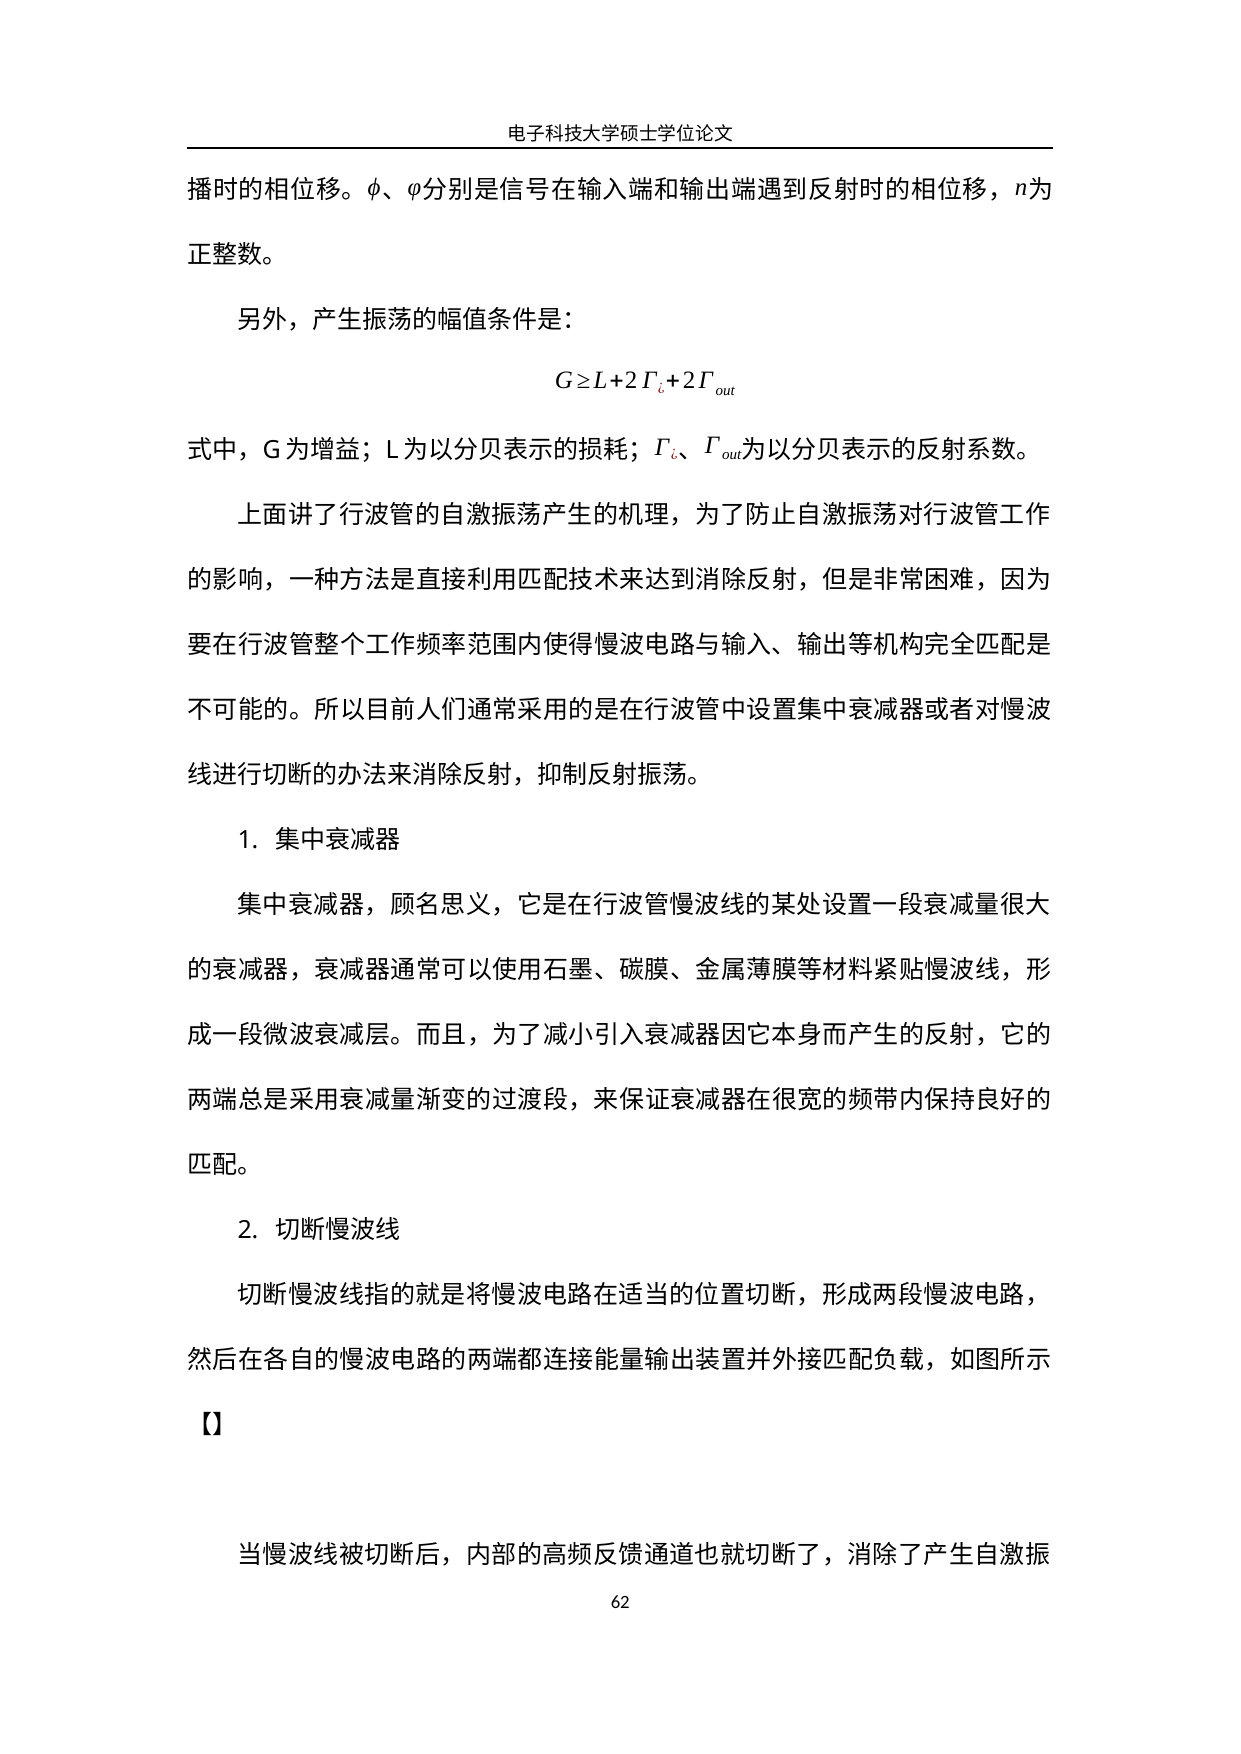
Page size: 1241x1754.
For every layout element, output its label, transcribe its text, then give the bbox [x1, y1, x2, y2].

text 切断慢波线指的就是将慢波电路在适当的位置切断，形成两段慢波电路，然后在各自的慢波电路的两端都连接能量输出装置并外接匹配负载，如图所示【】 [187, 1260, 1053, 1455]
text 集中衰减器，顾名思义，它是在行波管慢波线的某处设置一段衰减量很大的衰减器，衰减器通常可以使用石墨、碳膜、金属薄膜等材料紧贴慢波线，形成一段微波衰减层。而且，为了减小引入衰减器因它本身而产生的反射，它的两端总是采用衰减量渐变的过渡段，来保证衰减器在很宽的频带内保持良好的匹配。 [187, 870, 1053, 1195]
text 另外，产生振荡的幅值条件是： [187, 285, 1053, 350]
text 其中是从输入端向输出端传输时的相位移，是从输出端向输入端传播时的相位移。、分别是信号在输入端和输出端遇到反射时的相位移，为正整数。 [187, 155, 1053, 285]
text 式中，G为增益；L为以分贝表示的损耗；、为以分贝表示的反射系数。 [187, 415, 1053, 480]
list 切断慢波线 [237, 1195, 1053, 1260]
text 上面讲了行波管的自激振荡产生的机理，为了防止自激振荡对行波管工作的影响，一种方法是直接利用匹配技术来达到消除反射，但是非常困难，因为要在行波管整个工作频率范围内使得慢波电路与输入、输出等机构完全匹配是不可能的。所以目前人们通常采用的是在行波管中设置集中衰减器或者对慢波线进行切断的办法来消除反射，抑制反射振荡。 [187, 480, 1053, 805]
list 集中衰减器 [237, 805, 1053, 870]
